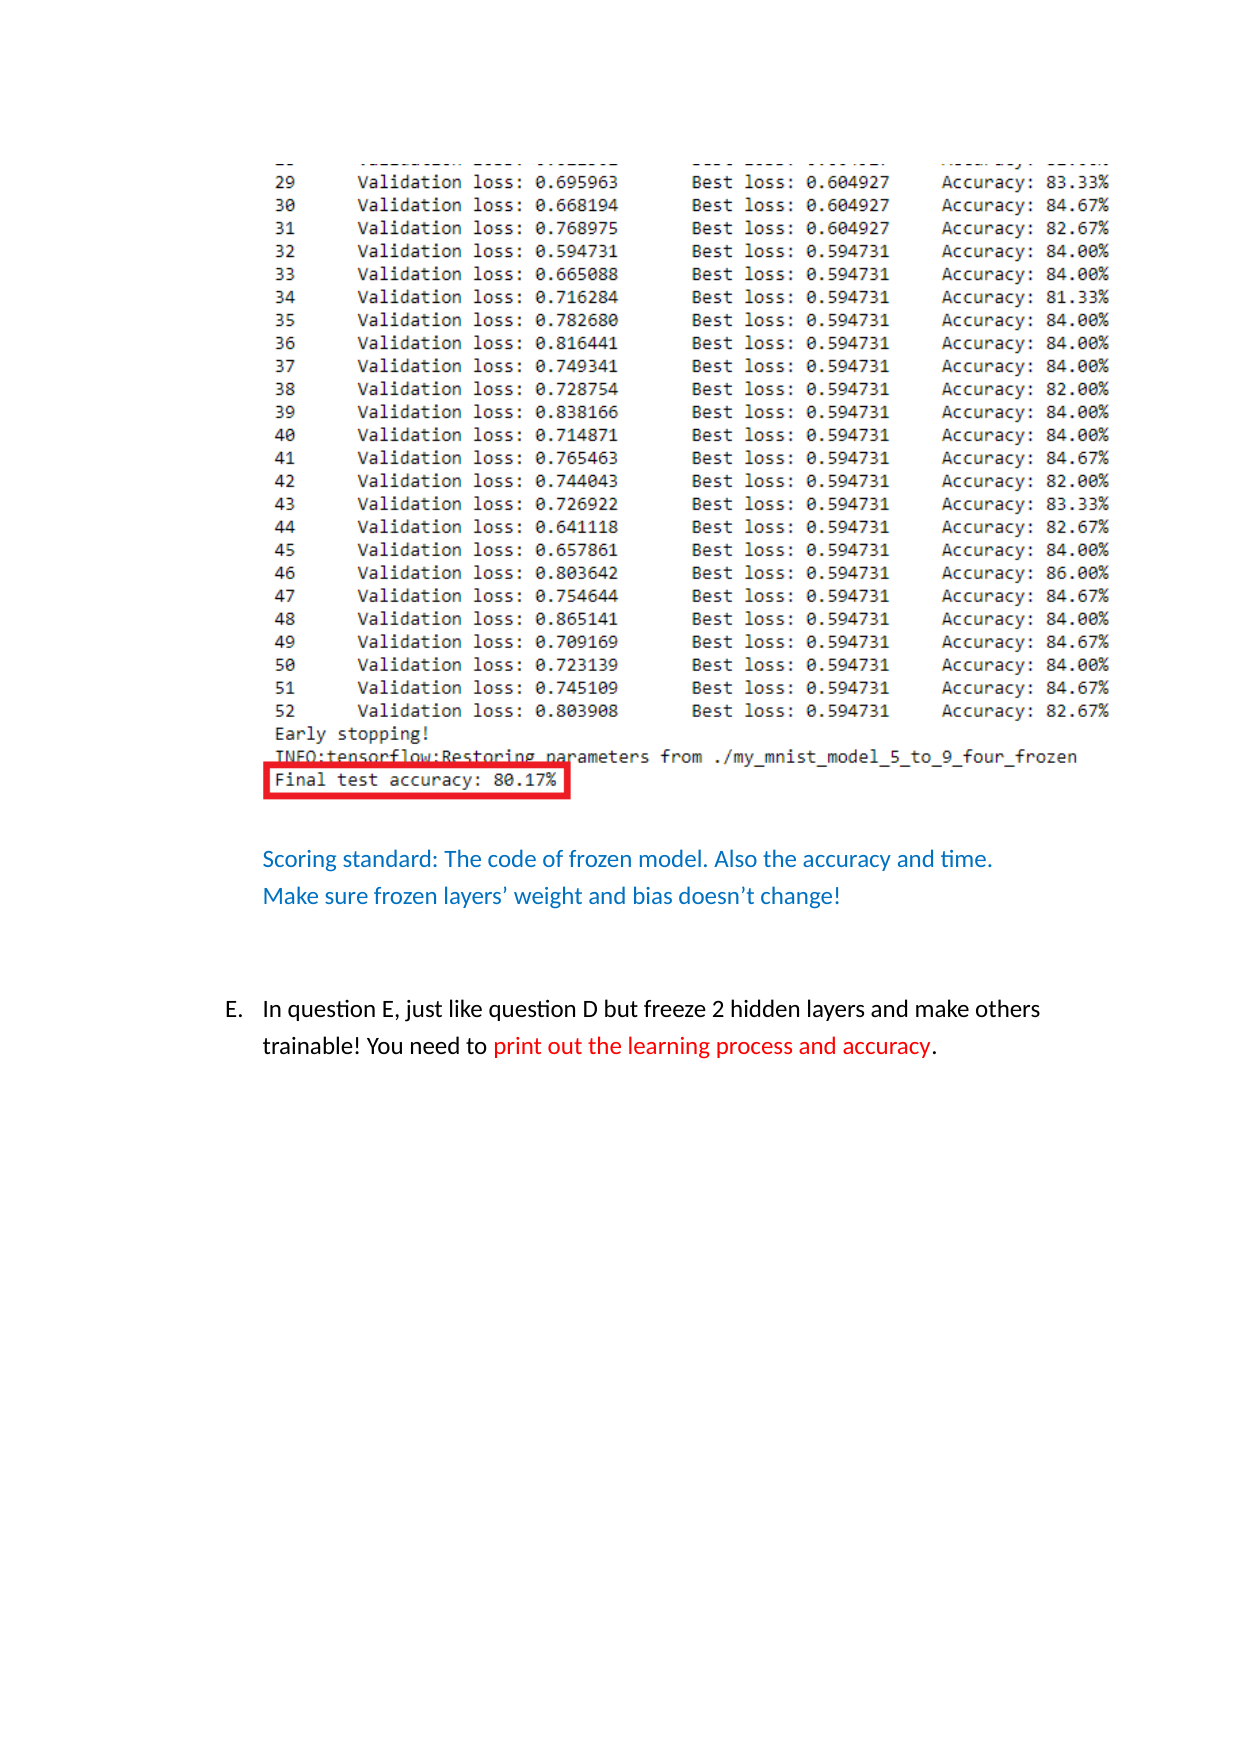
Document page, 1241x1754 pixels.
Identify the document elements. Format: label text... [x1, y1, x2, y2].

list Scoring standard: The code of frozen model. Also the accuracy and time. Make sure frozen layers’ weight and bias doesn’t change! [262, 839, 1053, 914]
list In question E, just like question D but freeze 2 hidden layers and make others trainable! You need to print out the learning process and accuracy. [225, 989, 1053, 1064]
picture [262, 164, 1129, 813]
